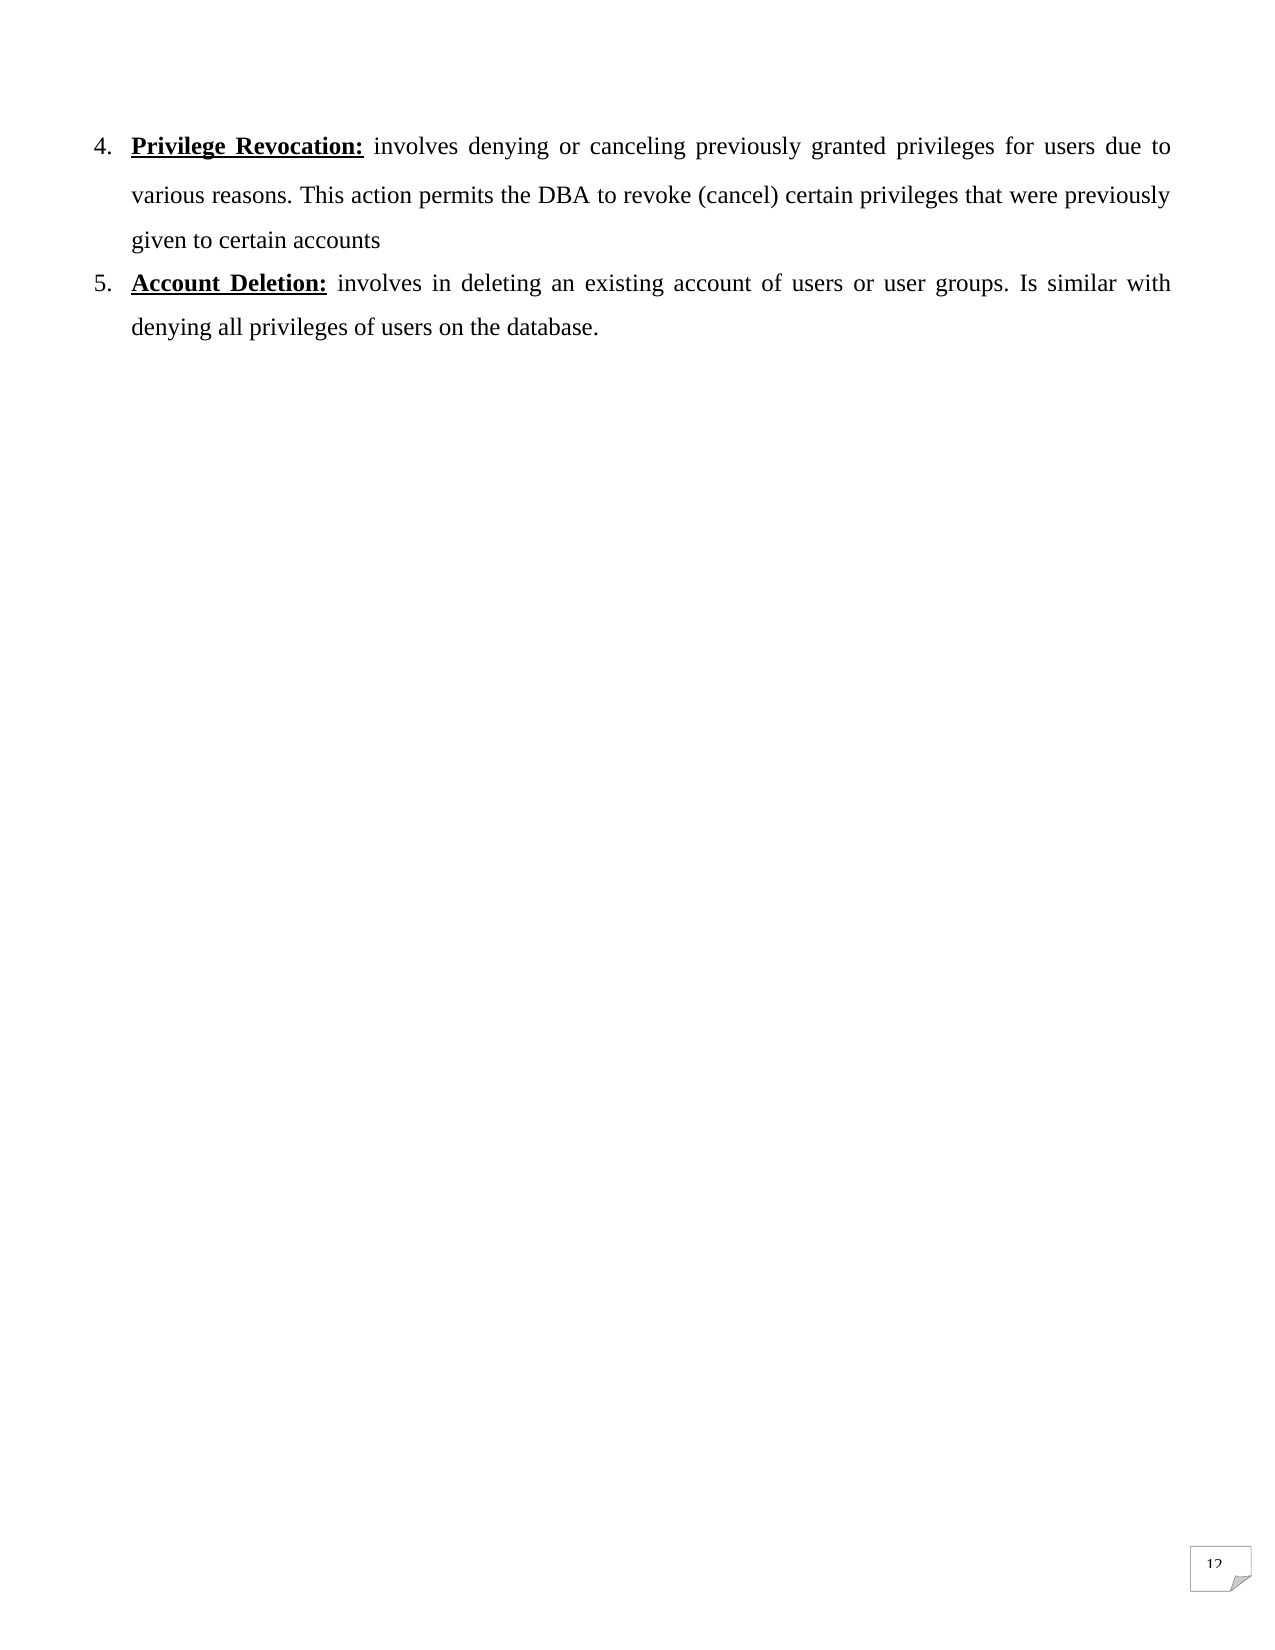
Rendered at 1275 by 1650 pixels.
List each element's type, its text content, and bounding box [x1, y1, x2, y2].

list Account Deletion: involves in deleting an existing account of users or user groups. Is similar with denying all privileges of users on the database. [94, 268, 1172, 340]
list Privilege Revocation: involves denying or canceling previously granted privileges for users due to various reasons. This action permits the DBA to revoke (cancel) certain privileges that were previously given to certain accounts [94, 131, 1172, 254]
